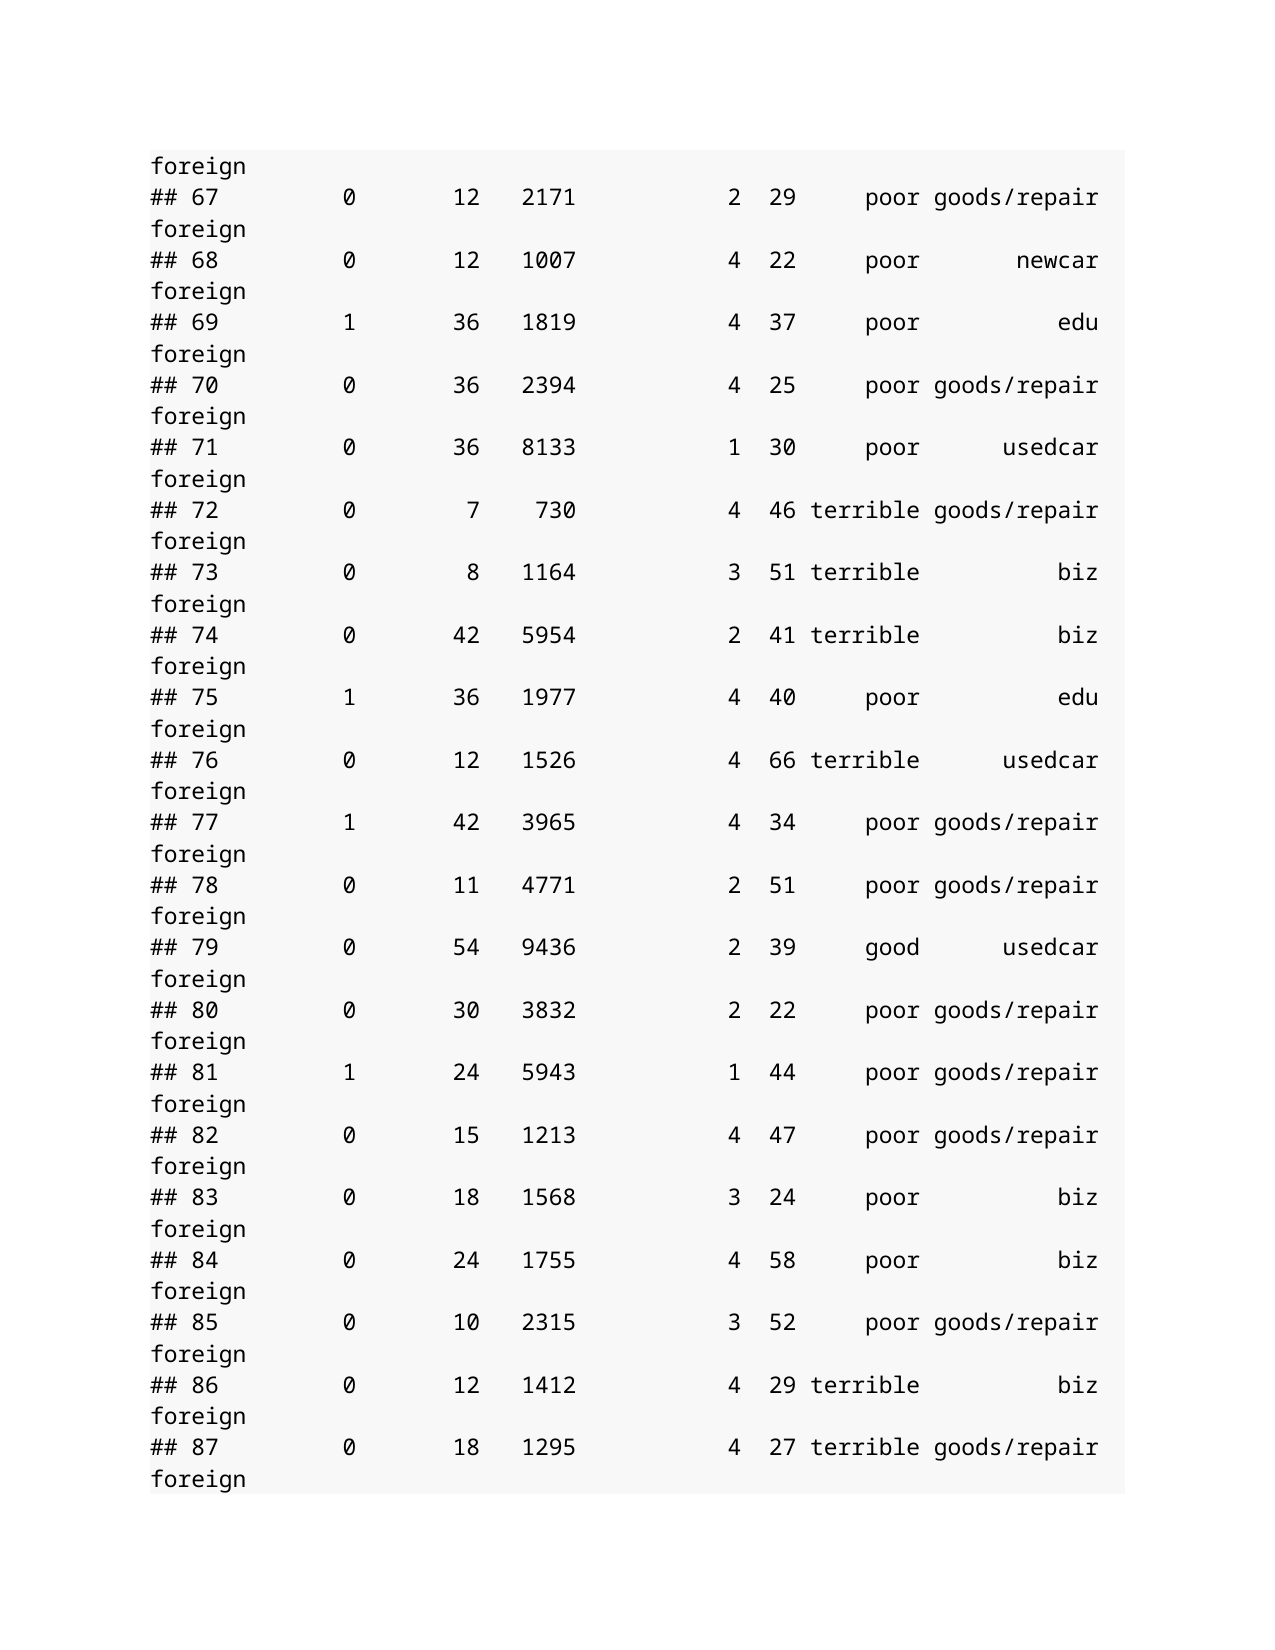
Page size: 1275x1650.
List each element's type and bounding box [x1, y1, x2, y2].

text [150, 150, 1125, 1494]
